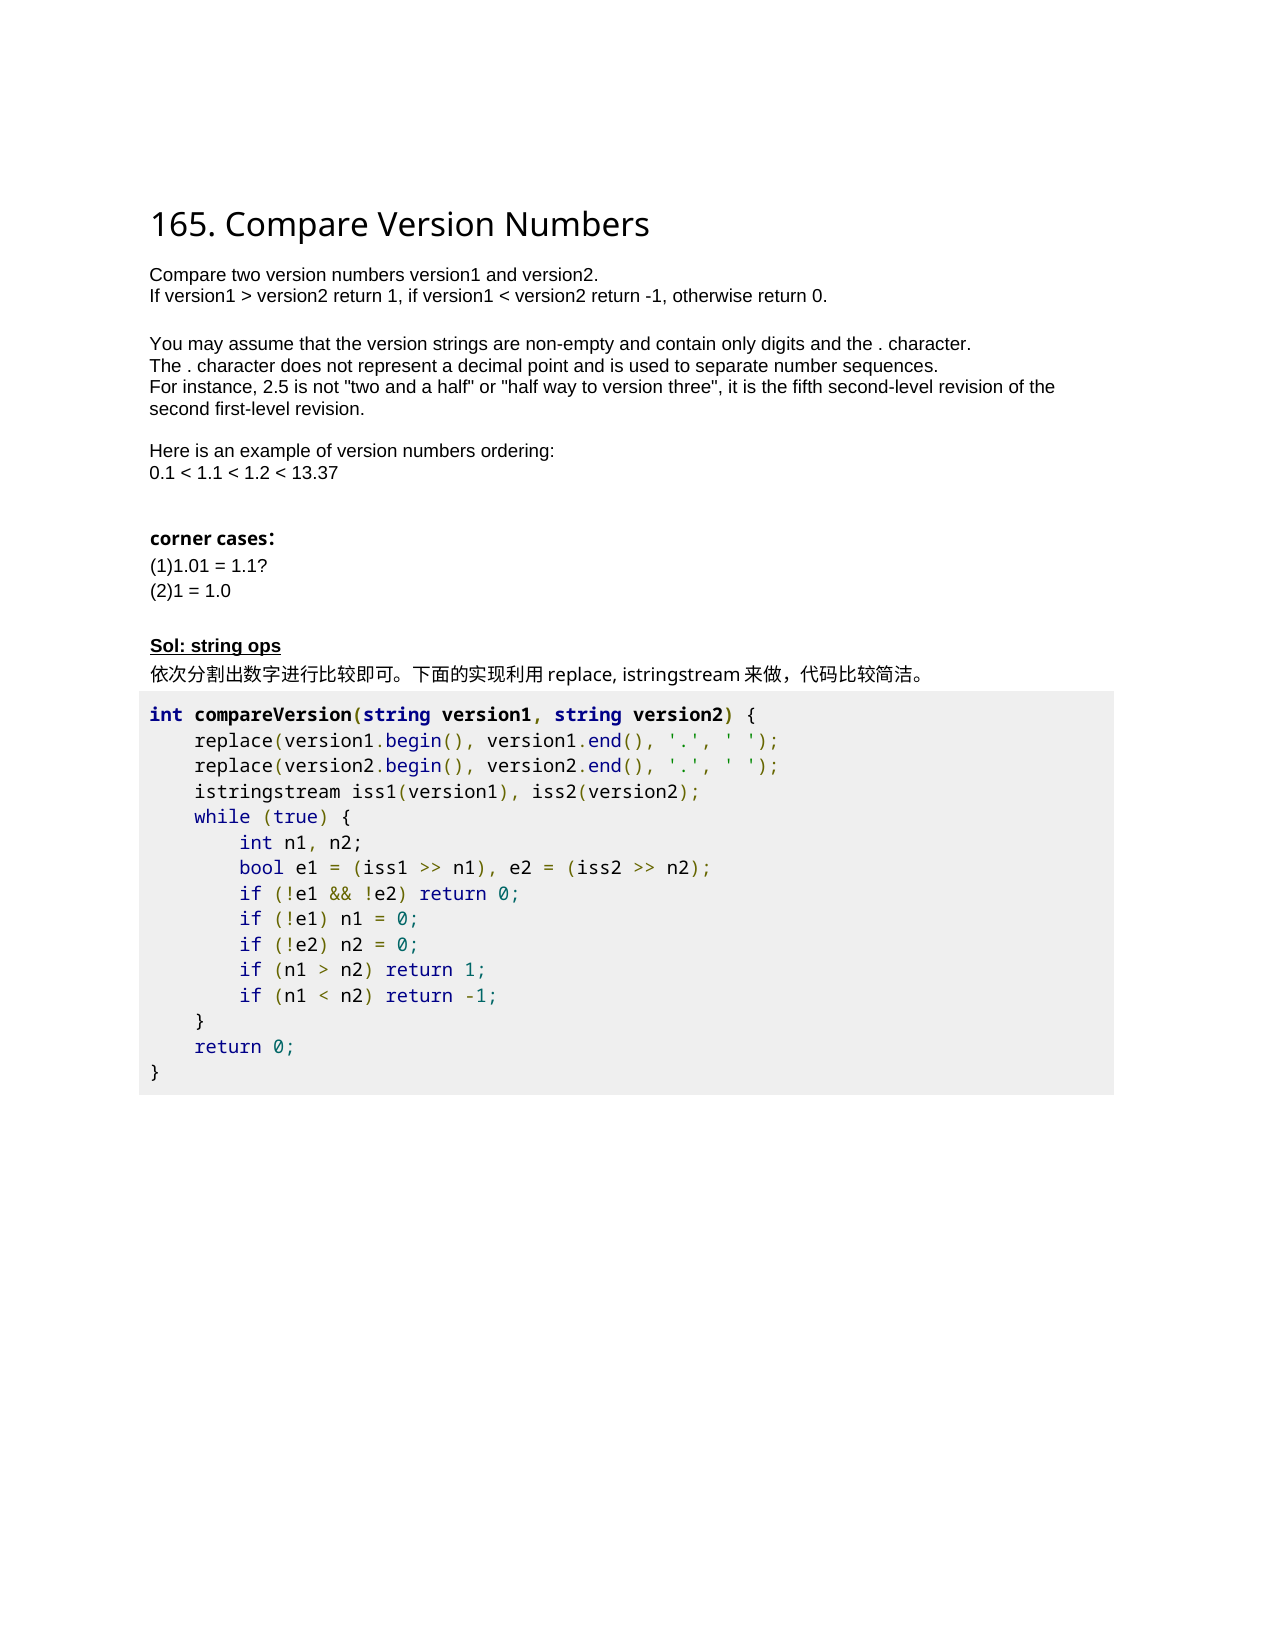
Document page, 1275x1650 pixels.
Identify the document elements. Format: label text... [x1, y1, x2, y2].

text Sol: string ops [150, 635, 1125, 657]
text corner cases： [150, 524, 1125, 551]
subtitle 165. Compare Version Numbers [150, 201, 1125, 246]
text (2)1 = 1.0 [150, 580, 1125, 602]
table_cell Here is an example of version numbers ordering: 0.1 < 1.1 < 1.2 < 13.37 [139, 430, 1114, 494]
text (1)1.01 = 1.1? [150, 555, 1125, 577]
table_header int compareVersion(string version1, string version2) { replace(version1.begin(), version1.end(), '.', ' '); replace(version2.begin(), version2.end(), '.', ' '); istringstream iss1(version1), iss2(version2); while (true) { int n1, n2; bool e1 = (iss1 >> n1), e2 = (iss2 >> n2); if (!e1 && !e2) return 0; if (!e1) n1 = 0; if (!e2) n2 = 0; if (n1 > n2) return 1; if (n1 < n2) return -1; } return 0; } [139, 691, 1114, 1095]
text 依次分割出数字进行比较即可。下面的实现利用replace, istringstream来做，代码比较简洁。 [150, 660, 1125, 687]
table_header Compare two version numbers version1 and version2. If version1 > version2 return 1, if version1 < version2 return -1, otherwise return 0. You may assume that the version strings are non-empty and contain only digits and the . character. The . character does not represent a decimal point and is used to separate number sequences. For instance, 2.5 is not "two and a half" or "half way to version three", it is the fifth second-level revision of the second first-level revision. [139, 253, 1114, 430]
